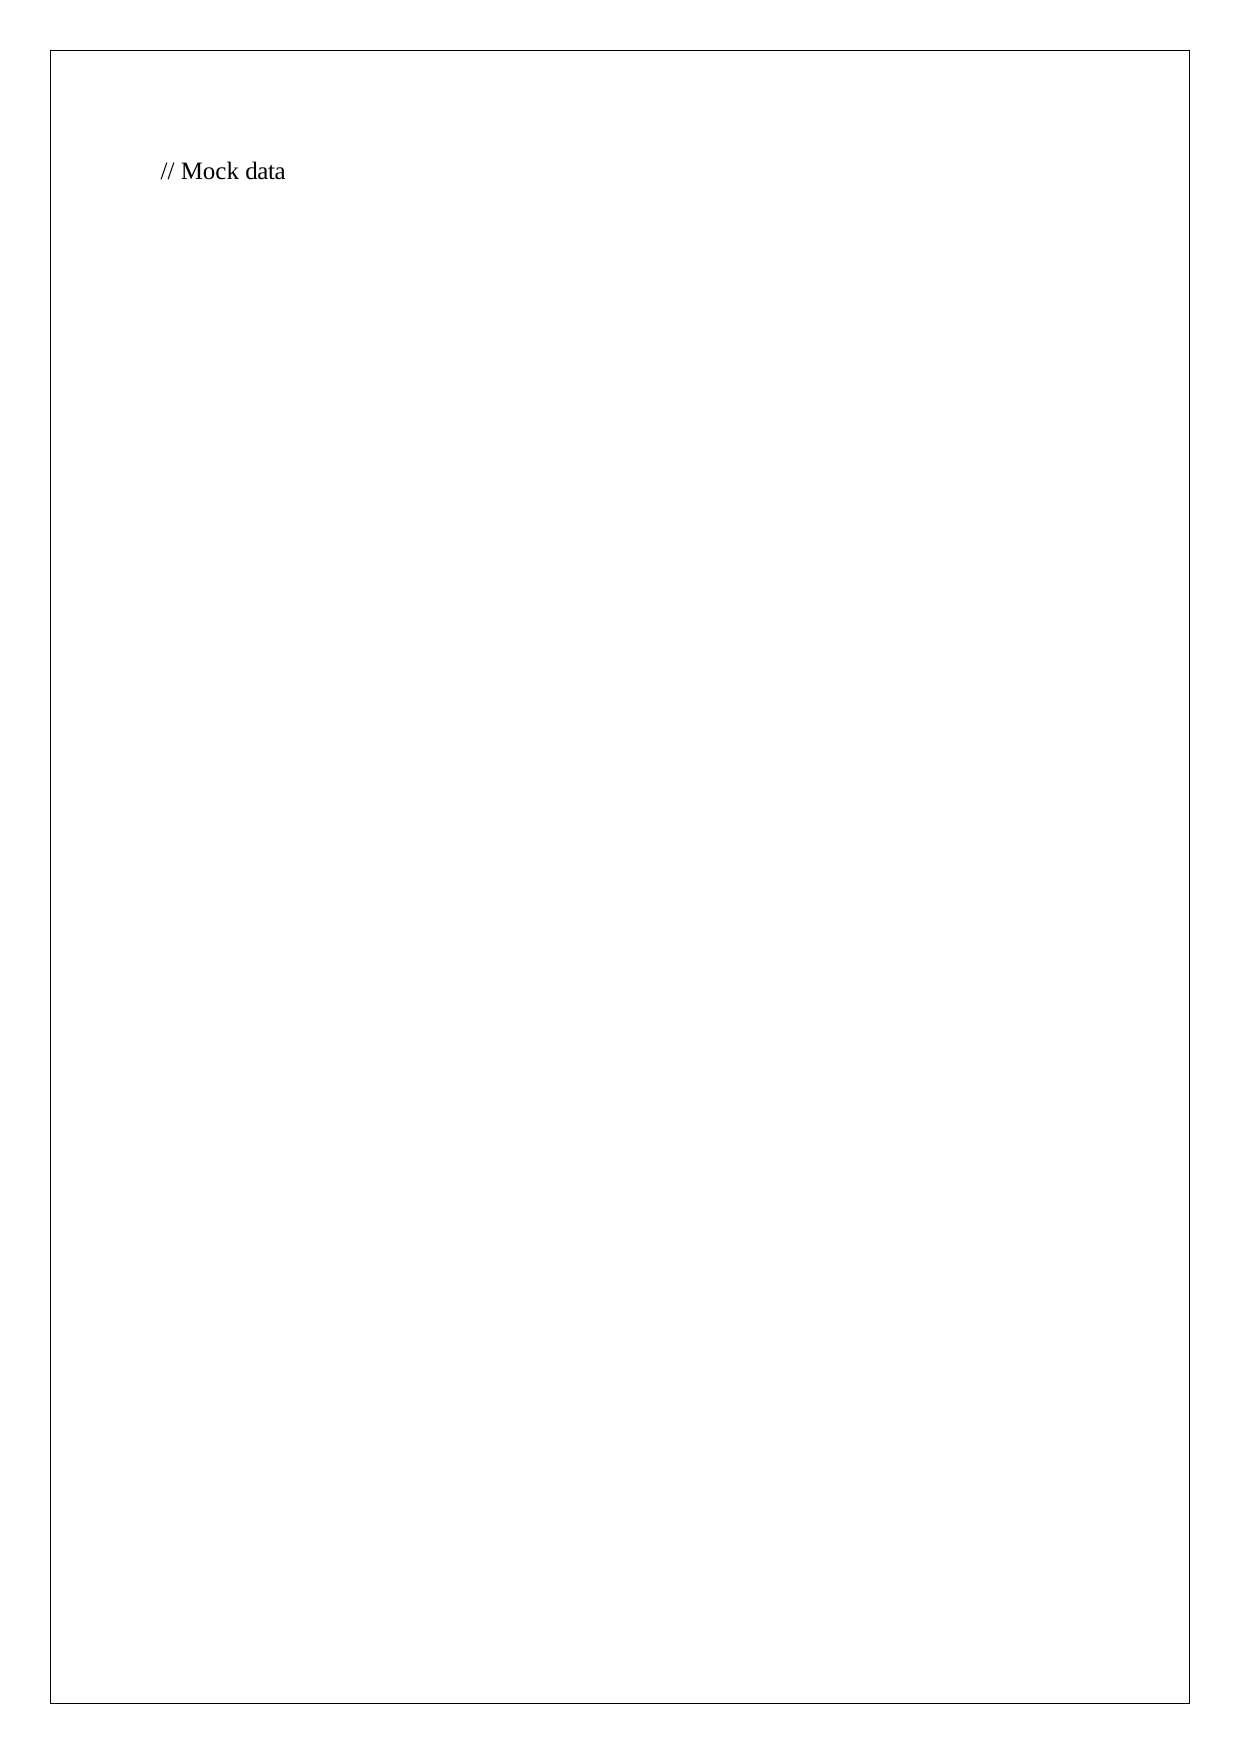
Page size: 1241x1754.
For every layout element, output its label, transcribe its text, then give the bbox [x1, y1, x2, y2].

text // Mock data [160, 156, 1181, 185]
